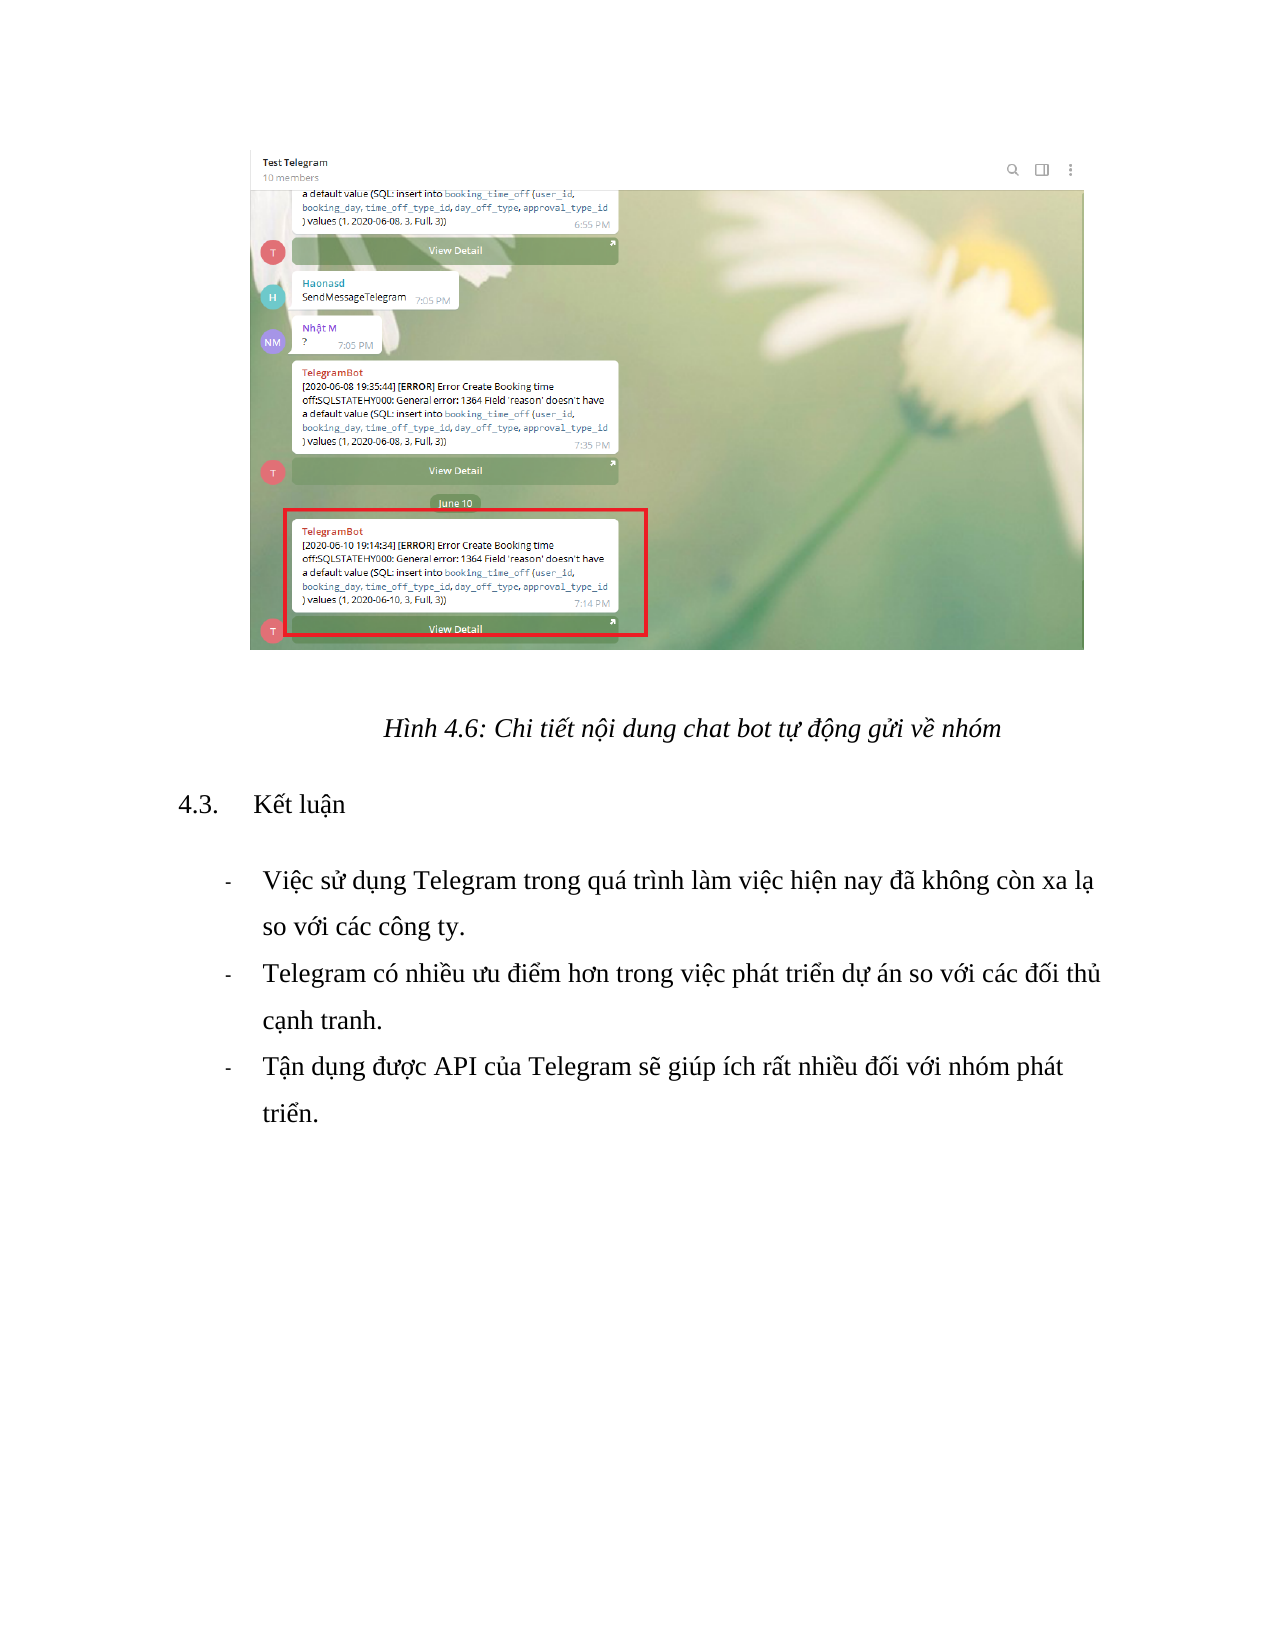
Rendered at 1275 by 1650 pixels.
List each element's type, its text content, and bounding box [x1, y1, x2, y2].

list Tận dụng được API của Telegram sẽ giúp ích rất nhiều đối với nhóm phát triển. [225, 1051, 1125, 1128]
list Việc sử dụng Telegram trong quá trình làm việc hiện nay đã không còn xa lạ so với các công ty. [225, 864, 1125, 942]
picture [250, 150, 1084, 650]
subtitle Kết luận [178, 788, 1125, 819]
list Telegram có nhiều ưu điểm hơn trong việc phát triển dự án so với các đối thủ cạnh tranh. [225, 957, 1125, 1035]
list Hình 4.6: Chi tiết nội dung chat bot tự động gửi về nhóm [262, 712, 1125, 743]
